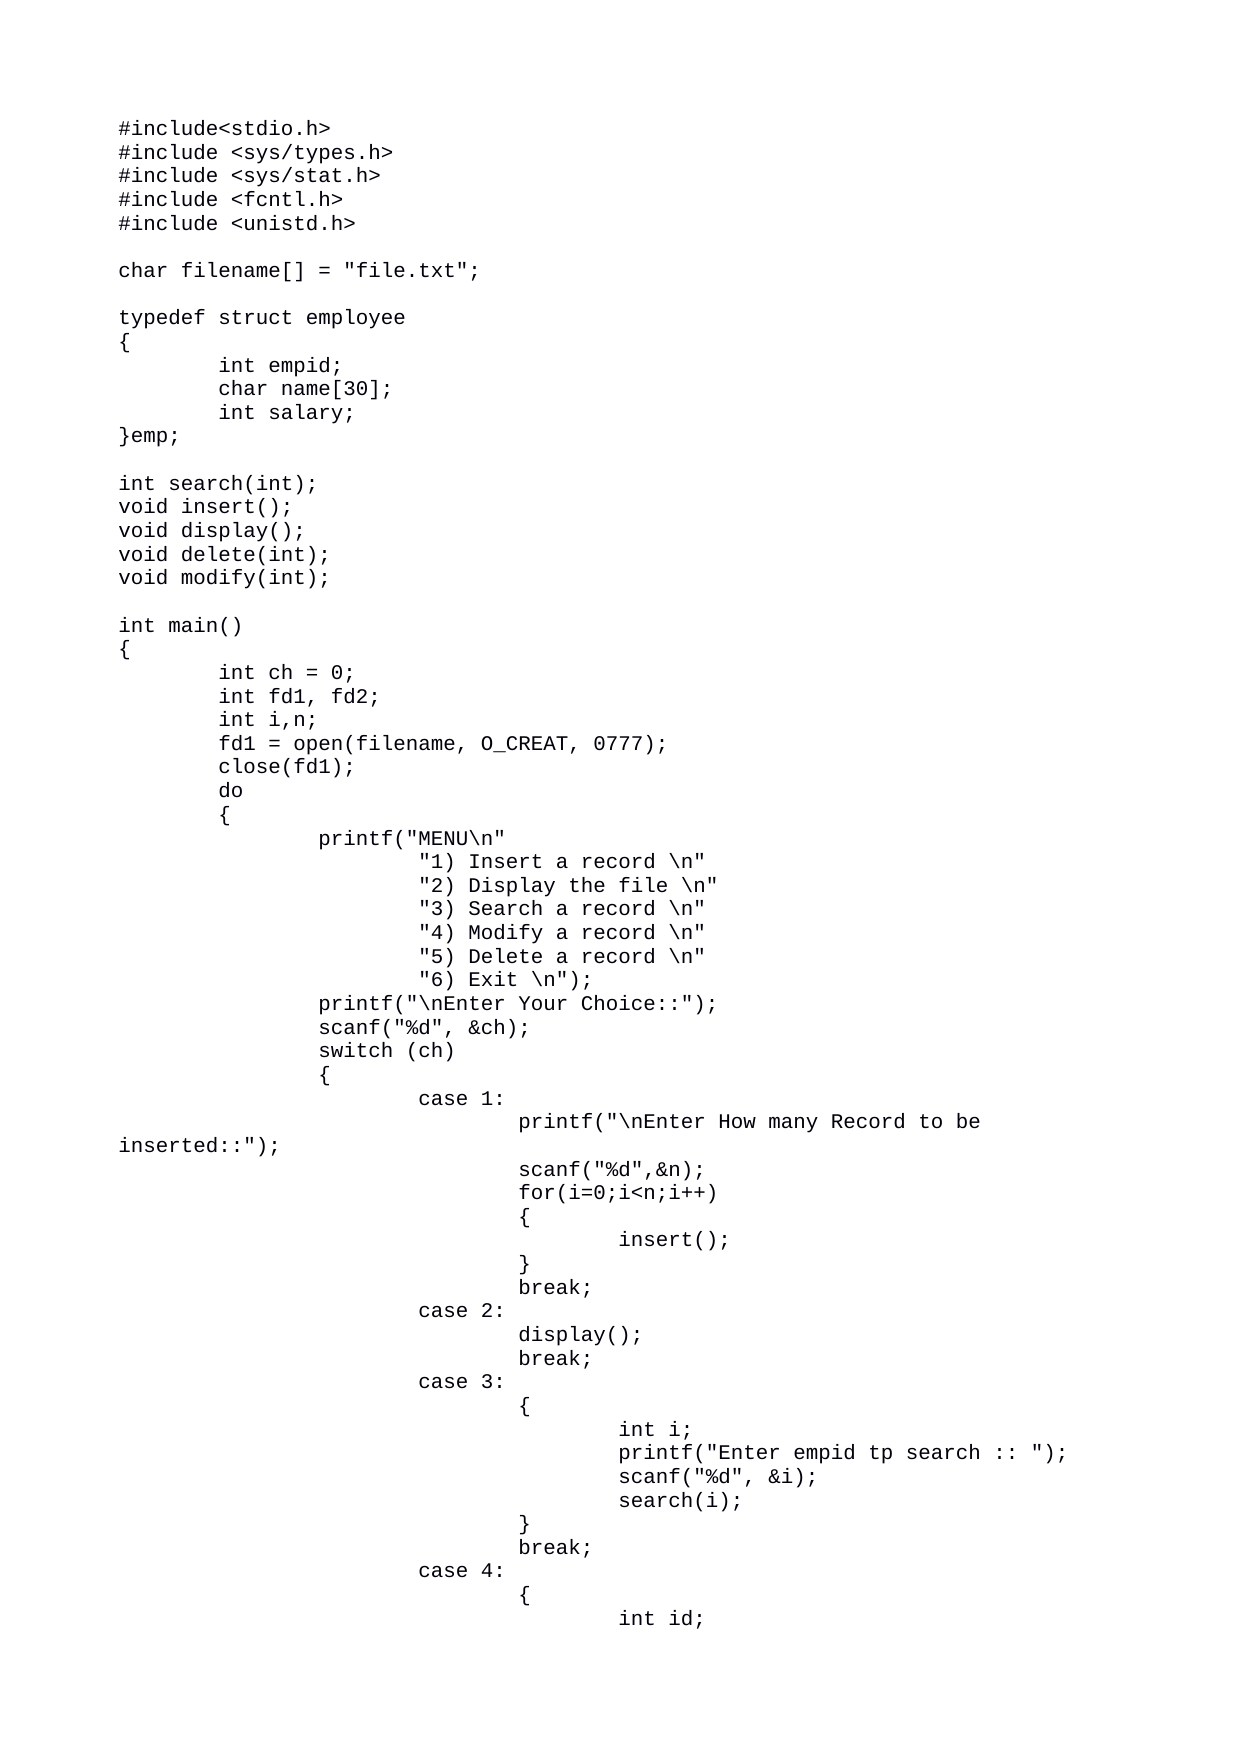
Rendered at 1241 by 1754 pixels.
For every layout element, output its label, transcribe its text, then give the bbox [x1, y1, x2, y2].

text "4) Modify a record \n" [118, 922, 1122, 946]
text #include<stdio.h> [118, 118, 1122, 142]
text display(); [118, 1324, 1122, 1348]
text }emp; [118, 426, 1122, 449]
text char filename[] = "file.txt"; [118, 260, 1122, 284]
text case 4: [118, 1561, 1122, 1584]
text scanf("%d",&n); [118, 1158, 1122, 1182]
text fd1 = open(filename, O_CREAT, 0777); [118, 733, 1122, 757]
text close(fd1); [118, 757, 1122, 780]
text "3) Search a record \n" [118, 898, 1122, 922]
text char name[30]; [118, 378, 1122, 402]
text switch (ch) [118, 1040, 1122, 1064]
text search(i); [118, 1489, 1122, 1513]
text typedef struct employee [118, 307, 1122, 331]
text { [118, 638, 1122, 662]
text int ch = 0; [118, 662, 1122, 686]
text { [118, 1064, 1122, 1088]
text "5) Delete a record \n" [118, 946, 1122, 969]
text int i; [118, 1419, 1122, 1442]
text int salary; [118, 402, 1122, 426]
text #include <sys/stat.h> [118, 165, 1122, 189]
text printf("Enter empid tp search :: "); [118, 1442, 1122, 1466]
text void insert(); [118, 496, 1122, 520]
text break; [118, 1537, 1122, 1561]
text case 3: [118, 1371, 1122, 1395]
text int id; [118, 1608, 1122, 1631]
text #include <fcntl.h> [118, 189, 1122, 213]
text int i,n; [118, 709, 1122, 733]
text "1) Insert a record \n" [118, 851, 1122, 875]
text { [118, 1584, 1122, 1608]
text int empid; [118, 354, 1122, 378]
text case 2: [118, 1300, 1122, 1324]
text #include <sys/types.h> [118, 142, 1122, 165]
text void modify(int); [118, 567, 1122, 591]
text { [118, 1395, 1122, 1419]
text printf("\nEnter How many Record to be inserted::"); [118, 1111, 1122, 1158]
text void display(); [118, 520, 1122, 544]
text } [118, 1513, 1122, 1537]
text void delete(int); [118, 544, 1122, 567]
text int search(int); [118, 473, 1122, 496]
text int fd1, fd2; [118, 686, 1122, 709]
text scanf("%d", &ch); [118, 1017, 1122, 1040]
text printf("\nEnter Your Choice::"); [118, 993, 1122, 1017]
text printf("MENU\n" [118, 827, 1122, 851]
text insert(); [118, 1229, 1122, 1253]
text { [118, 1206, 1122, 1229]
text #include <unistd.h> [118, 213, 1122, 236]
text { [118, 804, 1122, 827]
text "6) Exit \n"); [118, 969, 1122, 993]
text } [118, 1253, 1122, 1277]
text break; [118, 1277, 1122, 1300]
text do [118, 780, 1122, 804]
text for(i=0;i<n;i++) [118, 1182, 1122, 1206]
text int main() [118, 615, 1122, 638]
text { [118, 331, 1122, 354]
text case 1: [118, 1088, 1122, 1111]
text scanf("%d", &i); [118, 1466, 1122, 1489]
text break; [118, 1348, 1122, 1371]
text "2) Display the file \n" [118, 875, 1122, 898]
